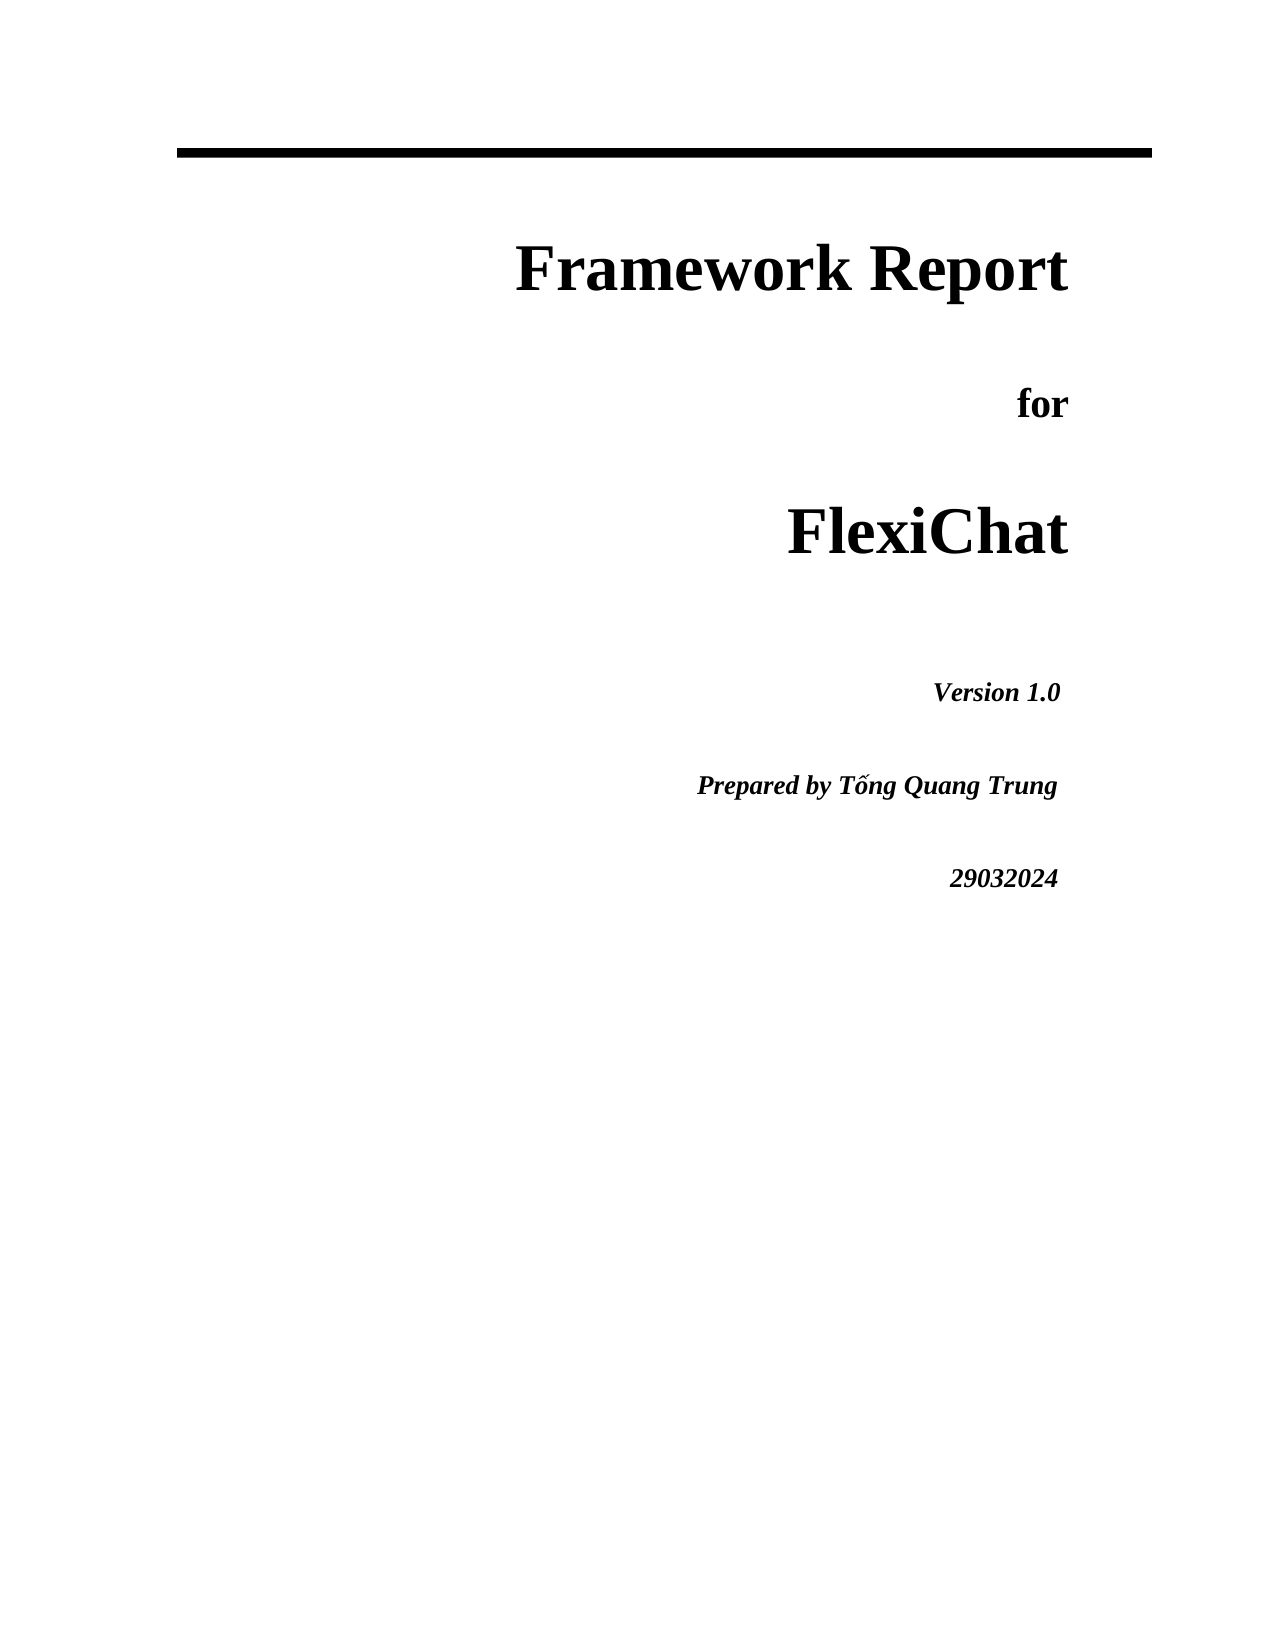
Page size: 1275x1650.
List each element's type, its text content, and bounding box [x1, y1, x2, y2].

text Version 1.0 [150, 676, 1060, 707]
text FlexiChat [337, 491, 1125, 568]
text 29032024 [150, 863, 1060, 894]
text Framework Report [150, 230, 1069, 306]
text for [150, 379, 1069, 427]
text Prepared by Tống Quang Trung [150, 769, 1060, 800]
